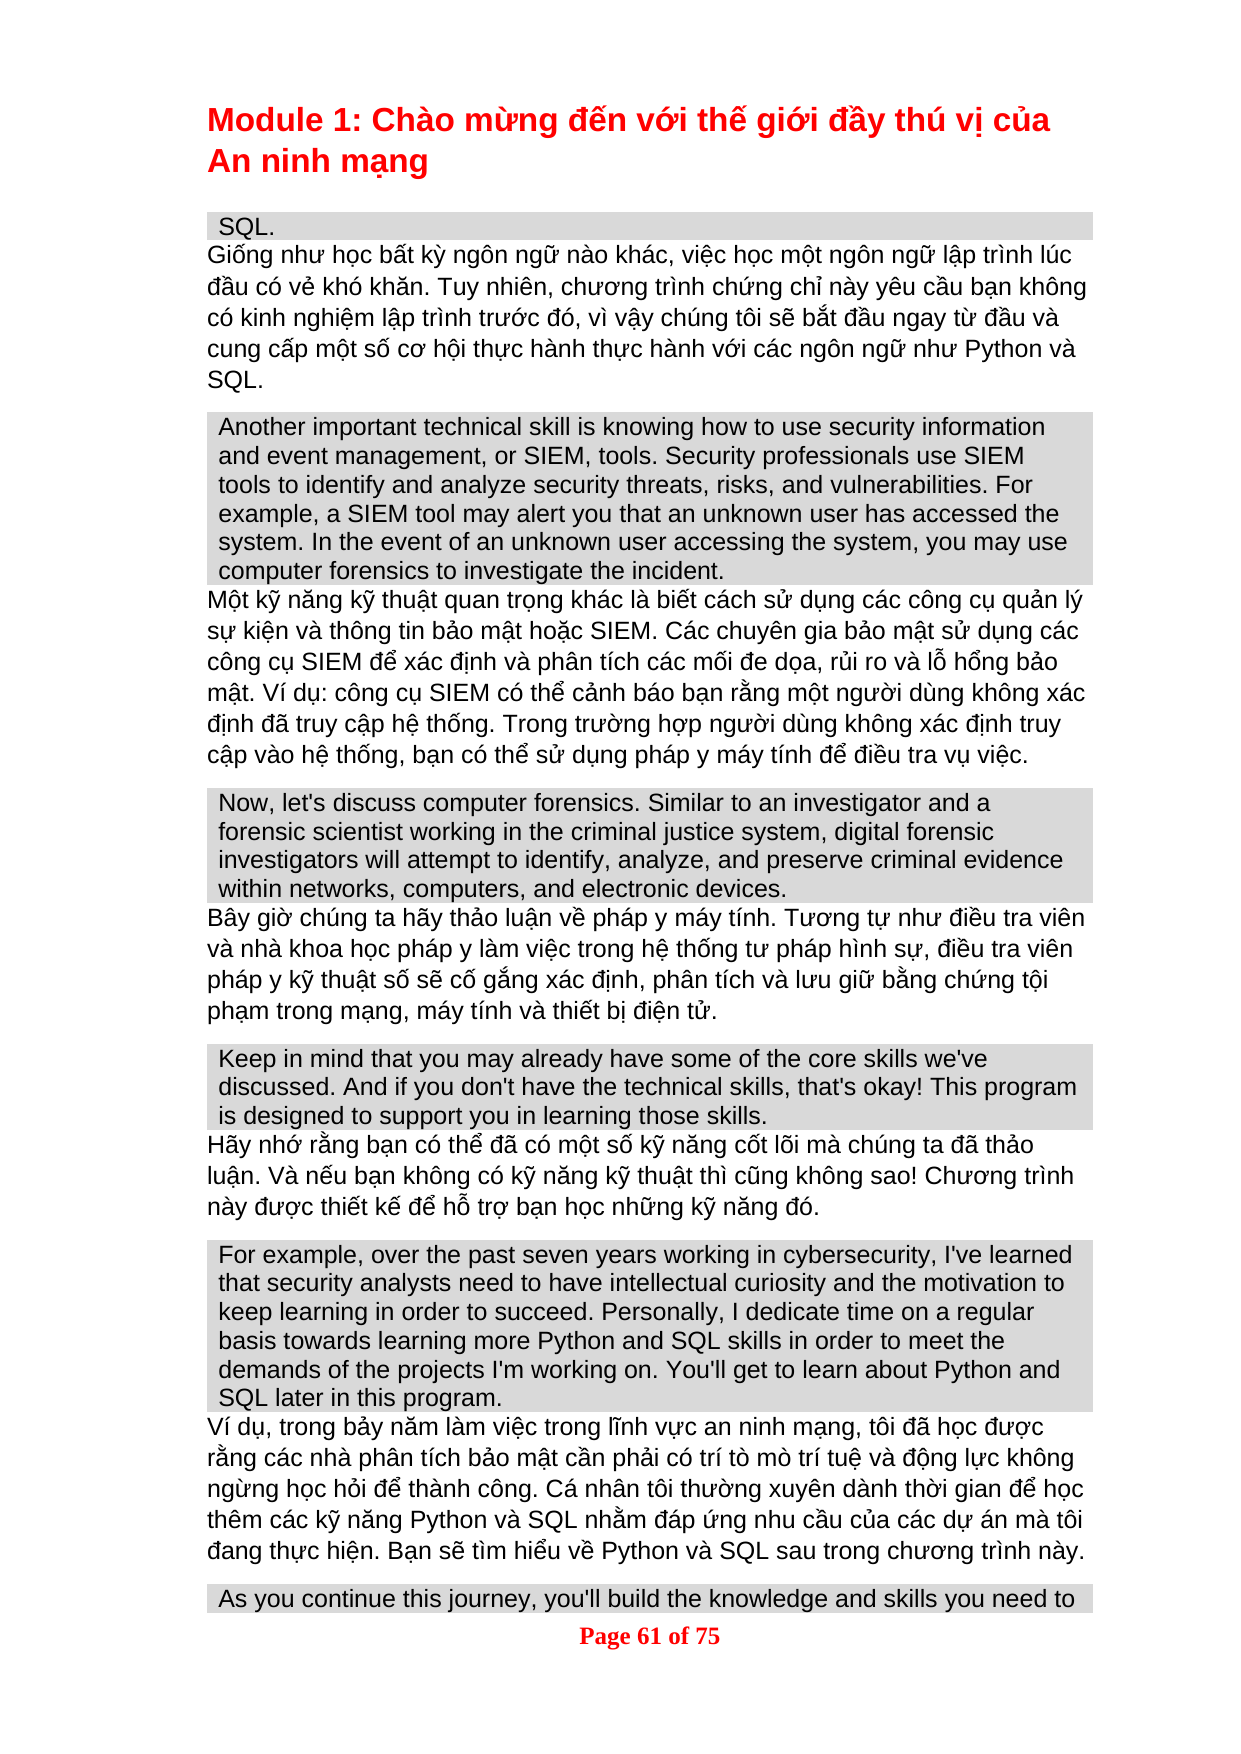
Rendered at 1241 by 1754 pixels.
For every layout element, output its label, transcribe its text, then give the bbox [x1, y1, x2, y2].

text Bây giờ chúng ta hãy thảo luận về pháp y máy tính. Tương tự như điều tra viên và nhà khoa học pháp y làm việc trong hệ thống tư pháp hình sự, điều tra viên pháp y kỹ thuật số sẽ cố gắng xác định, phân tích và lưu giữ bằng chứng tội phạm trong mạng, máy tính và thiết bị điện tử. [207, 903, 1092, 1024]
text Giống như học bất kỳ ngôn ngữ nào khác, việc học một ngôn ngữ lập trình lúc đầu có vẻ khó khăn. Tuy nhiên, chương trình chứng chỉ này yêu cầu bạn không có kinh nghiệm lập trình trước đó, vì vậy chúng tôi sẽ bắt đầu ngay từ đầu và cung cấp một số cơ hội thực hành thực hành với các ngôn ngữ như Python và SQL. [207, 240, 1092, 393]
table_header Keep in mind that you may already have some of the core skills we've discussed. And if you don't have the technical skills, that's okay! This program is designed to support you in learning those skills. [207, 1044, 1093, 1130]
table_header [207, 1584, 1093, 1613]
text Hãy nhớ rằng bạn có thể đã có một số kỹ năng cốt lõi mà chúng ta đã thảo luận. Và nếu bạn không có kỹ năng kỹ thuật thì cũng không sao! Chương trình này được thiết kế để hỗ trợ bạn học những kỹ năng đó. [207, 1130, 1092, 1221]
table_header Another important technical skill is knowing how to use security information and event management, or SIEM, tools. Security professionals use SIEM tools to identify and analyze security threats, risks, and vulnerabilities. For example, a SIEM tool may alert you that an unknown user has accessed the system. In the event of an unknown user accessing the system, you may use computer forensics to investigate the incident. [207, 412, 1093, 585]
table_header Now, let's discuss computer forensics. Similar to an investigator and a forensic scientist working in the criminal justice system, digital forensic investigators will attempt to identify, analyze, and preserve criminal evidence within networks, computers, and electronic devices. [207, 788, 1093, 903]
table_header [207, 212, 1093, 240]
table_header For example, over the past seven years working in cybersecurity, I've learned that security analysts need to have intellectual curiosity and the motivation to keep learning in order to succeed. Personally, I dedicate time on a regular basis towards learning more Python and SQL skills in order to meet the demands of the projects I'm working on. You'll get to learn about Python and SQL later in this program. [207, 1240, 1093, 1412]
text Một kỹ năng kỹ thuật quan trọng khác là biết cách sử dụng các công cụ quản lý sự kiện và thông tin bảo mật hoặc SIEM. Các chuyên gia bảo mật sử dụng các công cụ SIEM để xác định và phân tích các mối đe dọa, rủi ro và lỗ hổng bảo mật. Ví dụ: công cụ SIEM có thể cảnh báo bạn rằng một người dùng không xác định đã truy cập hệ thống. Trong trường hợp người dùng không xác định truy cập vào hệ thống, bạn có thể sử dụng pháp y máy tính để điều tra vụ việc. [207, 585, 1092, 769]
text Ví dụ, trong bảy năm làm việc trong lĩnh vực an ninh mạng, tôi đã học được rằng các nhà phân tích bảo mật cần phải có trí tò mò trí tuệ và động lực không ngừng học hỏi để thành công. Cá nhân tôi thường xuyên dành thời gian để học thêm các kỹ năng Python và SQL nhằm đáp ứng nhu cầu của các dự án mà tôi đang thực hiện. Bạn sẽ tìm hiểu về Python và SQL sau trong chương trình này. [207, 1412, 1092, 1565]
